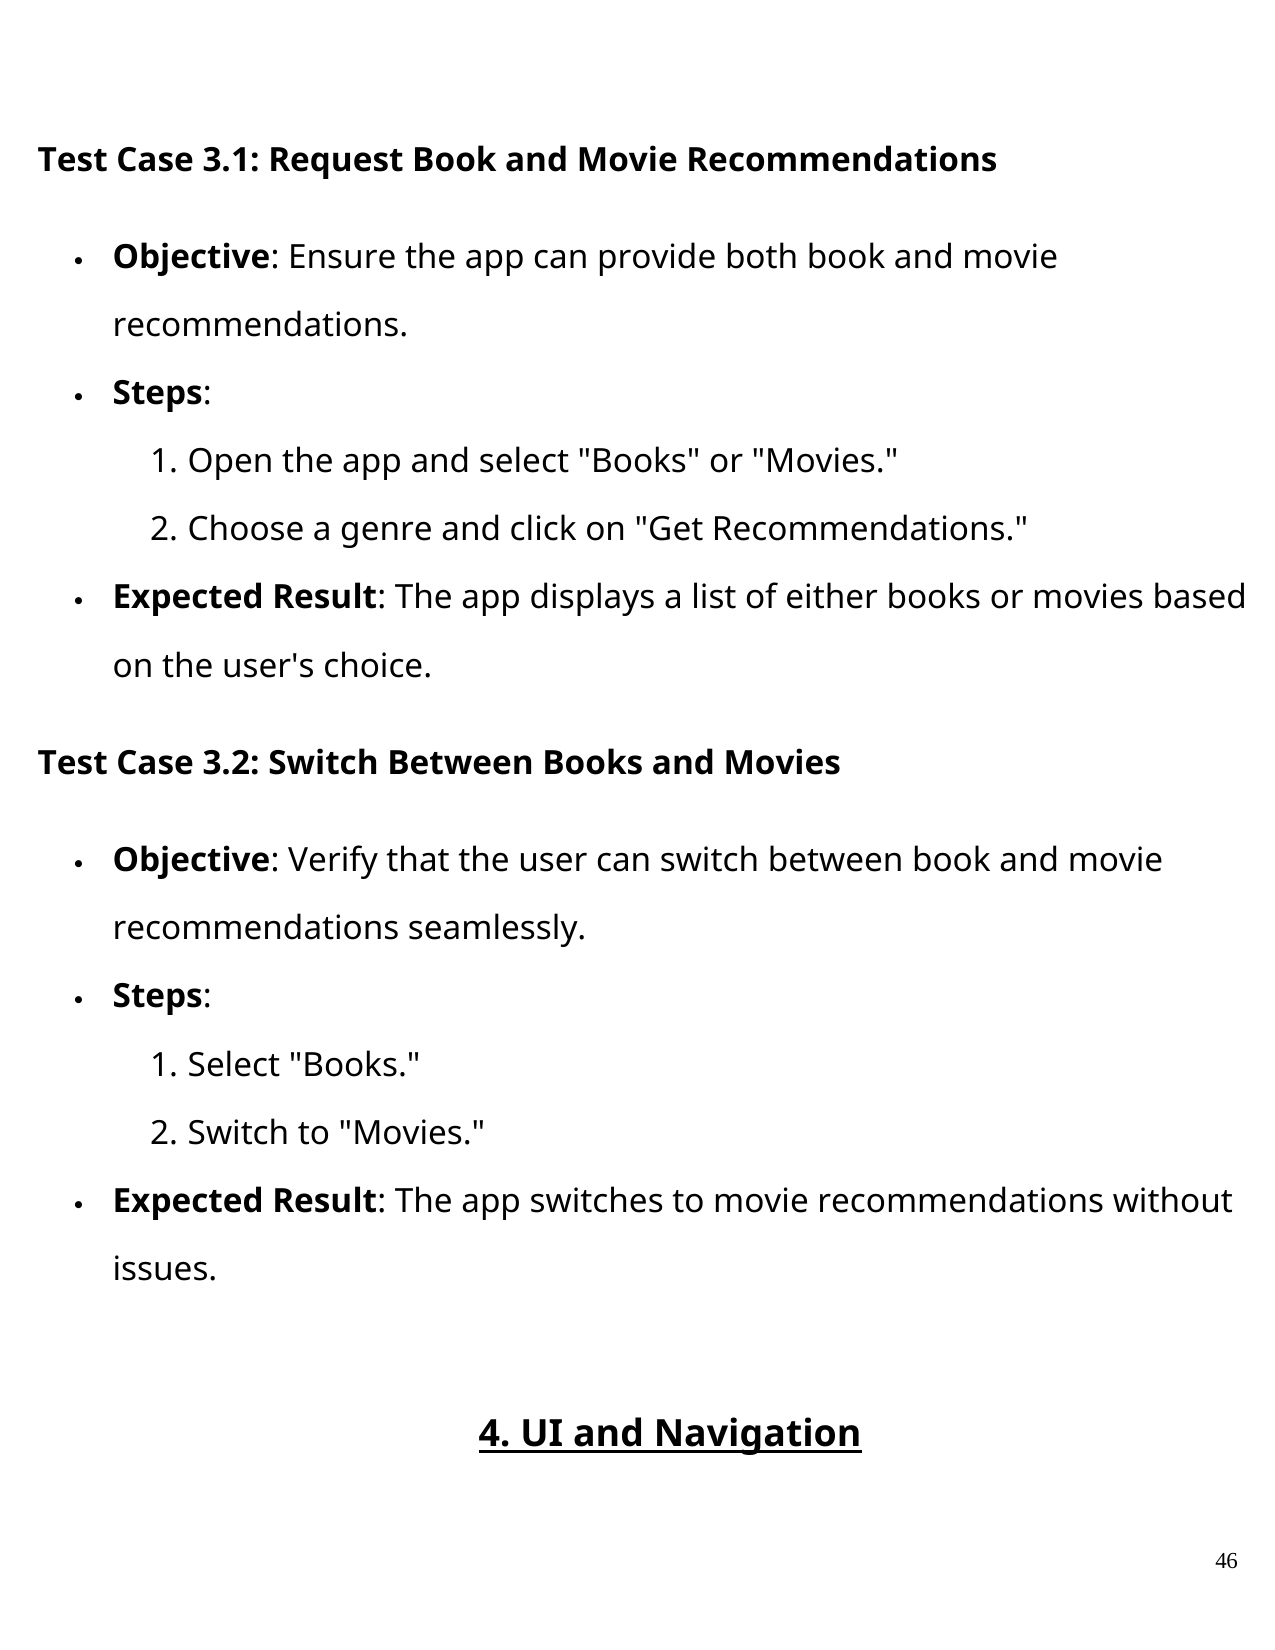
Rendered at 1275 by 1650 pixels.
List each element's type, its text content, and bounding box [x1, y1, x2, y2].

list Choose a genre and click on "Get Recommendations." [150, 505, 1275, 551]
list Steps: [75, 972, 1275, 1018]
list Steps: [75, 369, 1275, 414]
list Expected Result: The app displays a list of either books or movies based on the user's choice. [75, 573, 1275, 687]
list Expected Result: The app switches to movie recommendations without issues. [75, 1177, 1275, 1290]
subtitle 4. UI and Navigation [65, 1407, 1275, 1458]
list Select "Books." [150, 1040, 1275, 1086]
list Switch to "Movies." [150, 1108, 1275, 1154]
text Test Case 3.2: Switch Between Books and Movies [37, 739, 1275, 784]
list Objective: Verify that the user can switch between book and movie recommendations seamlessly. [75, 836, 1275, 949]
list Objective: Ensure the app can provide both book and movie recommendations. [75, 233, 1275, 346]
text Test Case 3.1: Request Book and Movie Recommendations [37, 135, 1275, 181]
list Open the app and select "Books" or "Movies." [150, 437, 1275, 482]
